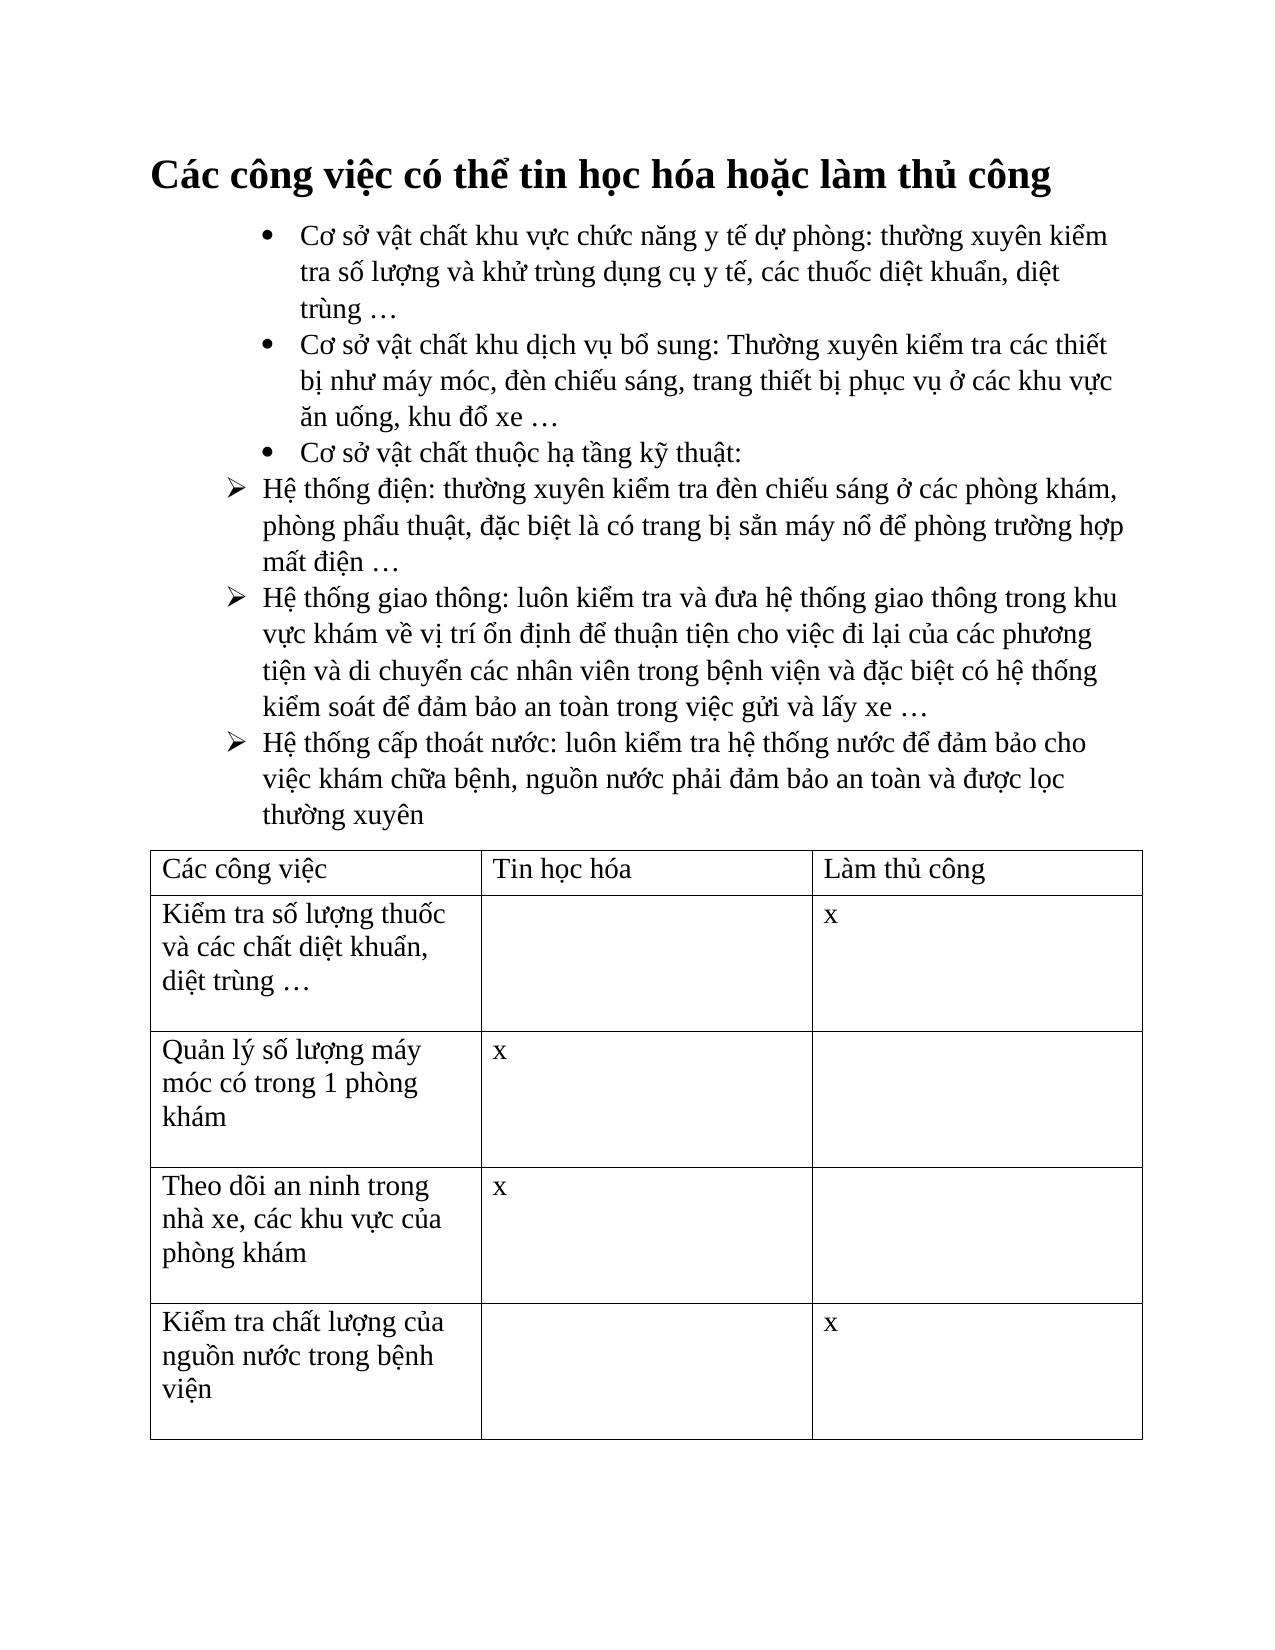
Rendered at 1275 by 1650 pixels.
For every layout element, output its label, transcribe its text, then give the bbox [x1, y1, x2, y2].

list Hệ thống điện: thường xuyên kiểm tra đèn chiếu sáng ở các phòng khám, phòng phẩu thuật, đặc biệt là có trang bị sẳn máy nổ để phòng trường hợp mất điện … [225, 472, 1125, 578]
table_cell [482, 1304, 812, 1439]
list Cơ sở vật chất khu dịch vụ bổ sung: Thường xuyên kiểm tra các thiết bị như máy móc, đèn chiếu sáng, trang thiết bị phục vụ ở các khu vực ăn uống, khu đổ xe … [262, 327, 1125, 433]
table_cell [813, 1168, 1142, 1303]
table_header Làm thủ công [813, 851, 1142, 895]
table_cell Kiểm tra số lượng thuốc và các chất diệt khuẩn, diệt trùng … [151, 896, 481, 1031]
list Hệ thống giao thông: luôn kiểm tra và đưa hệ thống giao thông trong khu vực khám về vị trí ổn định để thuận tiện cho việc đi lại của các phương tiện và di chuyển các nhân viên trong bệnh viện và đặc biệt có hệ thống kiểm soát để đảm bảo an toàn trong việc gửi và lấy xe … [225, 580, 1125, 722]
table_cell x [813, 1304, 1142, 1439]
table_cell Theo dõi an ninh trong nhà xe, các khu vực của phòng khám [151, 1168, 481, 1303]
text Các công việc có thể tin học hóa hoặc làm thủ công [150, 150, 1125, 198]
list Cơ sở vật chất khu vực chức năng y tế dự phòng: thường xuyên kiểm tra số lượng và khử trùng dụng cụ y tế, các thuốc diệt khuẩn, diệt trùng … [262, 218, 1125, 324]
table_header Tin học hóa [482, 851, 812, 895]
table_cell Quản lý số lượng máy móc có trong 1 phòng khám [151, 1032, 481, 1167]
list Hệ thống cấp thoát nước: luôn kiểm tra hệ thống nước để đảm bảo cho việc khám chữa bệnh, nguồn nước phải đảm bảo an toàn và được lọc thường xuyên [225, 725, 1125, 831]
list Cơ sở vật chất thuộc hạ tầng kỹ thuật: [262, 435, 1125, 469]
table_header Các công việc [151, 851, 481, 895]
table_cell Kiểm tra chất lượng của nguồn nước trong bệnh viện [151, 1304, 481, 1439]
table_cell x [482, 1168, 812, 1303]
table_cell [482, 896, 812, 1031]
table_cell x [482, 1032, 812, 1167]
table_cell [813, 1032, 1142, 1167]
table_cell x [813, 896, 1142, 1031]
